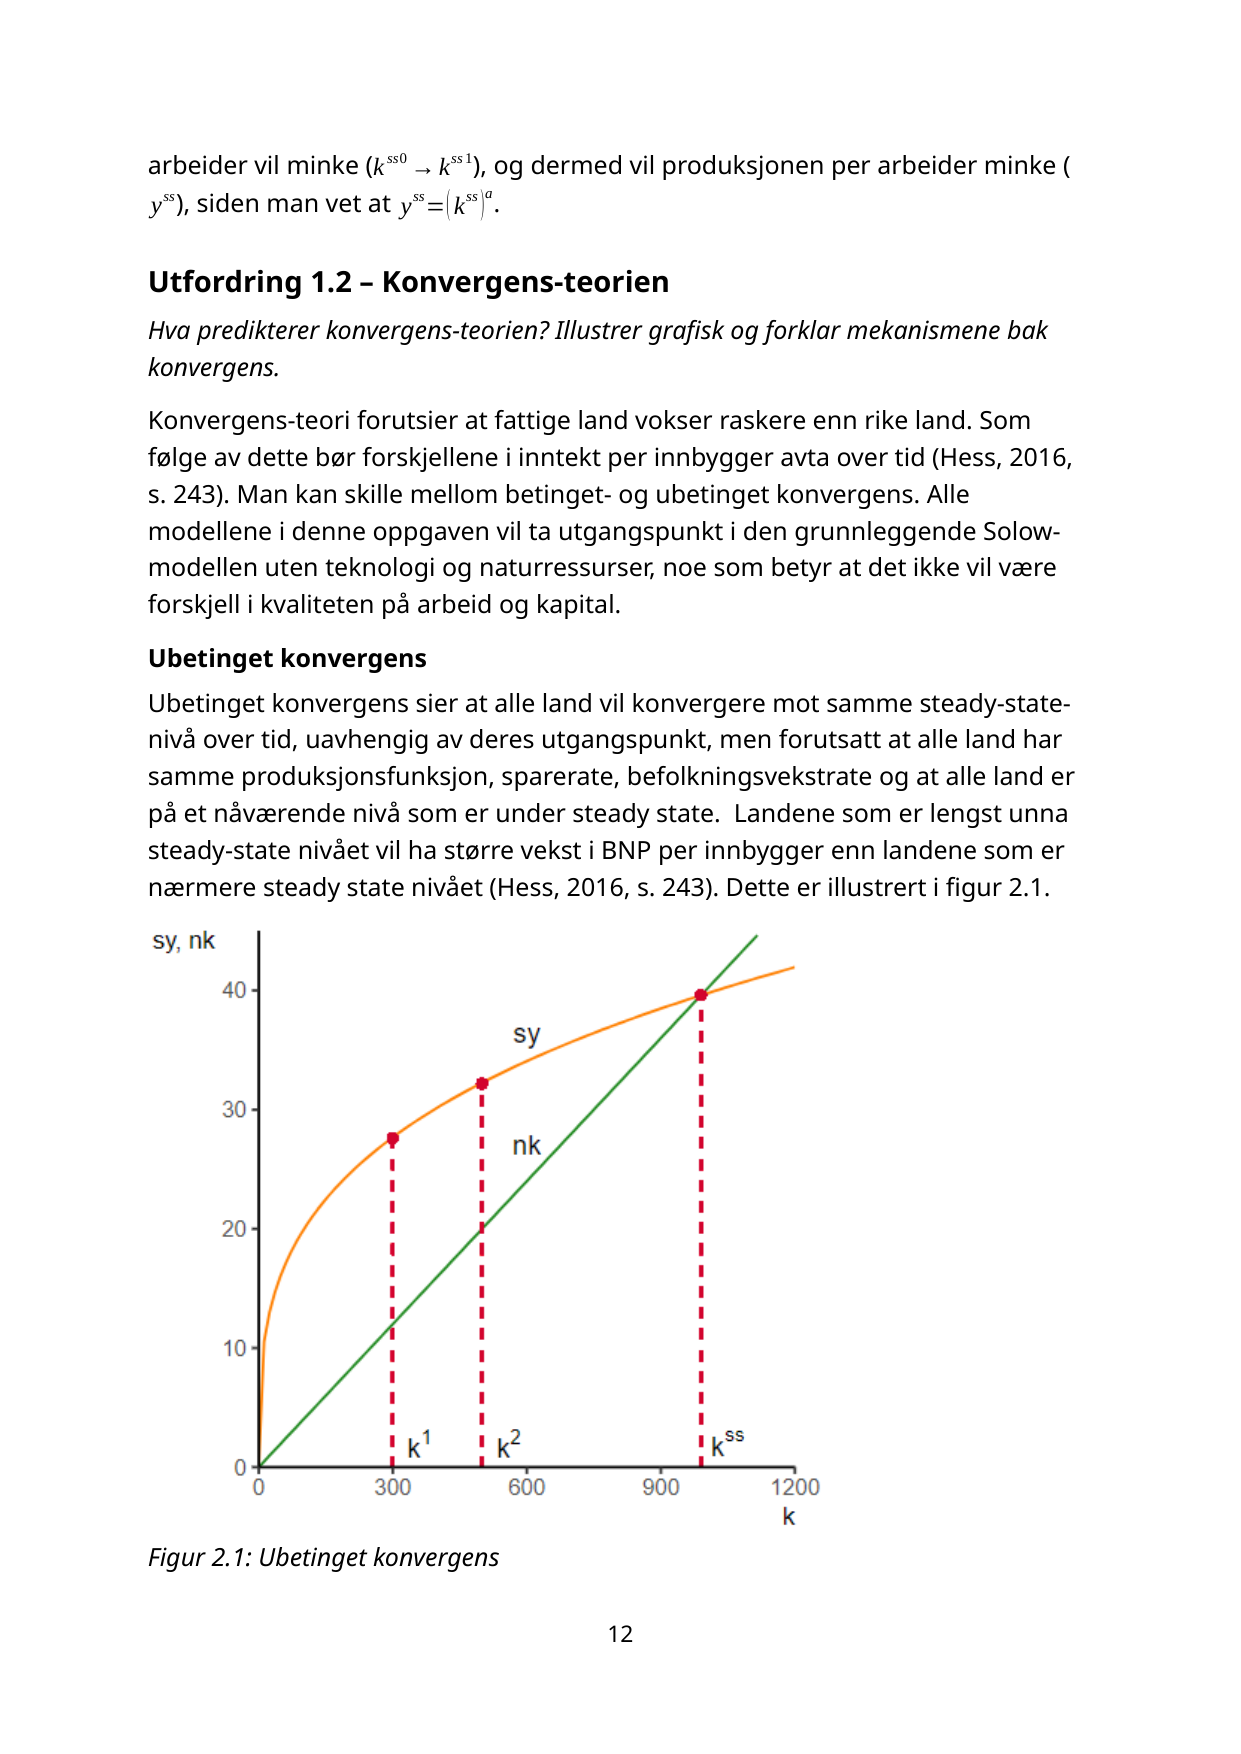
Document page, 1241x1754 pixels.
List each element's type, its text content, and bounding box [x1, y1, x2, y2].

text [148, 148, 1093, 221]
subtitle Utfordring 1.2 – Konvergens-teorien [148, 262, 1093, 301]
text Hva predikterer konvergens-teorien? Illustrer grafisk og forklar mekanismene bak konvergens. [148, 313, 1093, 384]
picture [147, 922, 844, 1537]
text Konvergens-teori forutsier at fattige land vokser raskere enn rike land. Som følge av dette bør forskjellene i inntekt per innbygger avta over tid (Hess, 2016, s. 243). Man kan skille mellom betinget- og ubetinget konvergens. Alle modellene i denne oppgaven vil ta utgangspunkt i den grunnleggende Solow-modellen uten teknologi og naturressurser, noe som betyr at det ikke vil være forskjell i kvaliteten på arbeid og kapital. [148, 403, 1093, 621]
subtitle Ubetinget konvergens [148, 640, 1093, 674]
text Ubetinget konvergens sier at alle land vil konvergere mot samme steady-state-nivå over tid, uavhengig av deres utgangspunkt, men forutsatt at alle land har samme produksjonsfunksjon, sparerate, befolkningsvekstrate og at alle land er på et nåværende nivå som er under steady state. Landene som er lengst unna steady-state nivået vil ha større vekst i BNP per innbygger enn landene som er nærmere steady state nivået (Hess, 2016, s. 243). Dette er illustrert i figur 2.1. [148, 685, 1093, 903]
